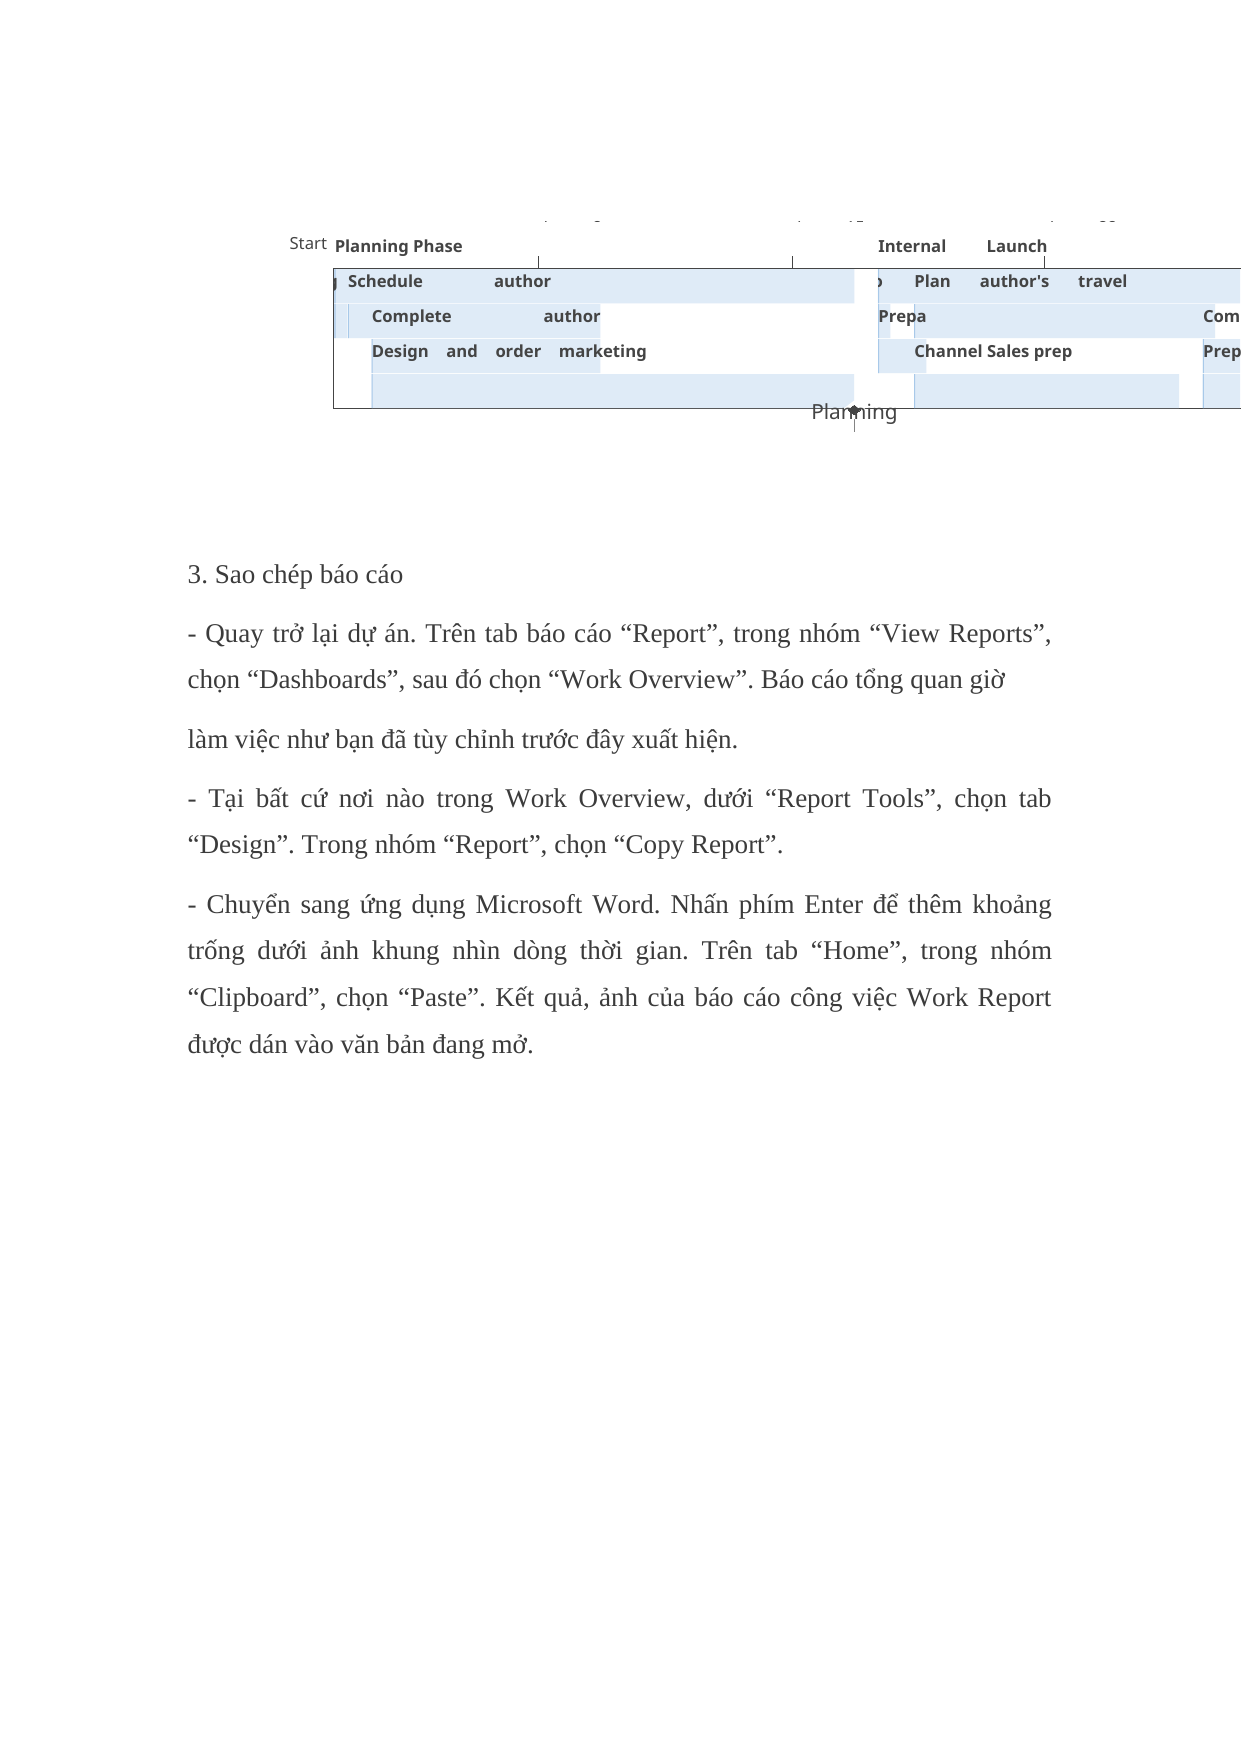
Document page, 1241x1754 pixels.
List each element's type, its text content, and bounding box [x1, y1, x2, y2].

text 3. Sao chép báo cáo [187, 558, 1053, 589]
text làm việc như bạn đã tùy chỉnh trước đây xuất hiện. [187, 723, 1053, 754]
text - Chuyển sang ứng dụng Microsoft Word. Nhấn phím Enter để thêm khoảng trống dưới ảnh khung nhìn dòng thời gian. Trên tab “Home”, trong nhóm “Clipboard”, chọn “Paste”. Kết quả, ảnh của báo cáo công việc Work Report được dán vào văn bản đang mở. [187, 888, 1053, 1059]
text - Tại bất cứ nơi nào trong Work Overview, dưới “Report Tools”, chọn tab “Design”. Trong nhóm “Report”, chọn “Copy Report”. [187, 782, 1053, 860]
text - Quay trở lại dự án. Trên tab báo cáo “Report”, trong nhóm “View Reports”, chọn “Dashboards”, sau đó chọn “Work Overview”. Báo cáo tổng quan giờ [187, 617, 1053, 695]
